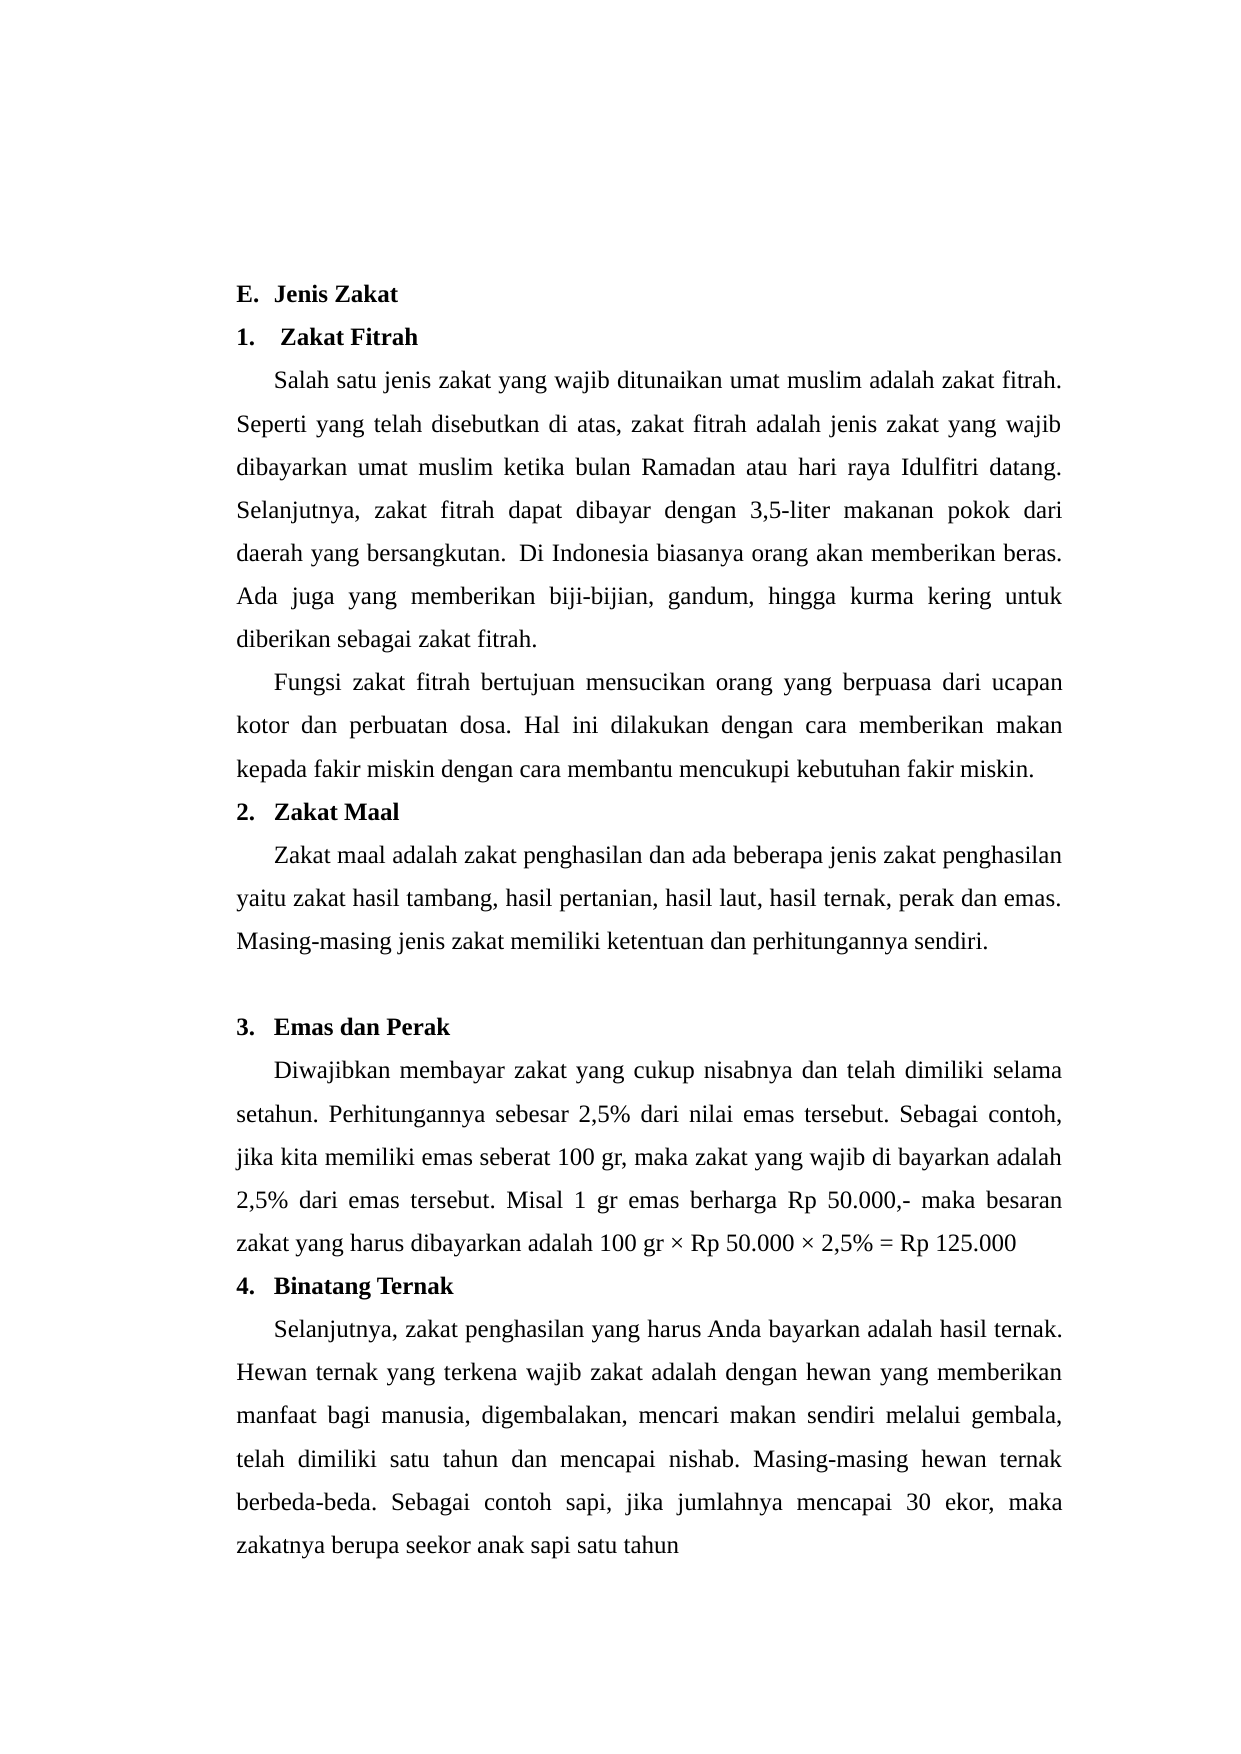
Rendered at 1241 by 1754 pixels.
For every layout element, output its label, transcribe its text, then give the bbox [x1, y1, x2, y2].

list Emas dan Perak [236, 1012, 1063, 1041]
list Diwajibkan membayar zakat yang cukup nisabnya dan telah dimiliki selama setahun. Perhitungannya sebesar 2,5% dari nilai emas tersebut. Sebagai contoh, jika kita memiliki emas seberat 100 gr, maka zakat yang wajib di bayarkan adalah 2,5% dari emas tersebut. Misal 1 gr emas berharga Rp 50.000,- maka besaran zakat yang harus dibayarkan adalah 100 gr × Rp 50.000 × 2,5% = Rp 125.000 [236, 1056, 1063, 1257]
list Zakat Maal [236, 797, 1063, 826]
list Jenis Zakat [236, 279, 1063, 308]
list Binatang Ternak [236, 1271, 1063, 1300]
list Fungsi zakat fitrah bertujuan mensucikan orang yang berpuasa dari ucapan kotor dan perbuatan dosa. Hal ini dilakukan dengan cara memberikan makan kepada fakir miskin dengan cara membantu mencukupi kebutuhan fakir miskin. [236, 667, 1063, 782]
list Selanjutnya, zakat penghasilan yang harus Anda bayarkan adalah hasil ternak. Hewan ternak yang terkena wajib zakat adalah dengan hewan yang memberikan manfaat bagi manusia, digembalakan, mencari makan sendiri melalui gembala, telah dimiliki satu tahun dan mencapai nishab. Masing-masing hewan ternak berbeda-beda. Sebagai contoh sapi, jika jumlahnya mencapai 30 ekor, maka zakatnya berupa seekor anak sapi satu tahun [236, 1314, 1063, 1559]
list Zakat maal adalah zakat penghasilan dan ada beberapa jenis zakat penghasilan yaitu zakat hasil tambang, hasil pertanian, hasil laut, hasil ternak, perak dan emas. Masing-masing jenis zakat memiliki ketentuan dan perhitungannya sendiri. [236, 840, 1063, 955]
list Zakat Fitrah [236, 322, 1063, 351]
list Salah satu jenis zakat yang wajib ditunaikan umat muslim adalah zakat fitrah. Seperti yang telah disebutkan di atas, zakat fitrah adalah jenis zakat yang wajib dibayarkan umat muslim ketika bulan Ramadan atau hari raya Idulfitri datang. Selanjutnya, zakat fitrah dapat dibayar dengan 3,5-liter makanan pokok dari daerah yang bersangkutan. Di Indonesia biasanya orang akan memberikan beras. Ada juga yang memberikan biji-bijian, gandum, hingga kurma kering untuk diberikan sebagai zakat fitrah. [236, 366, 1063, 653]
